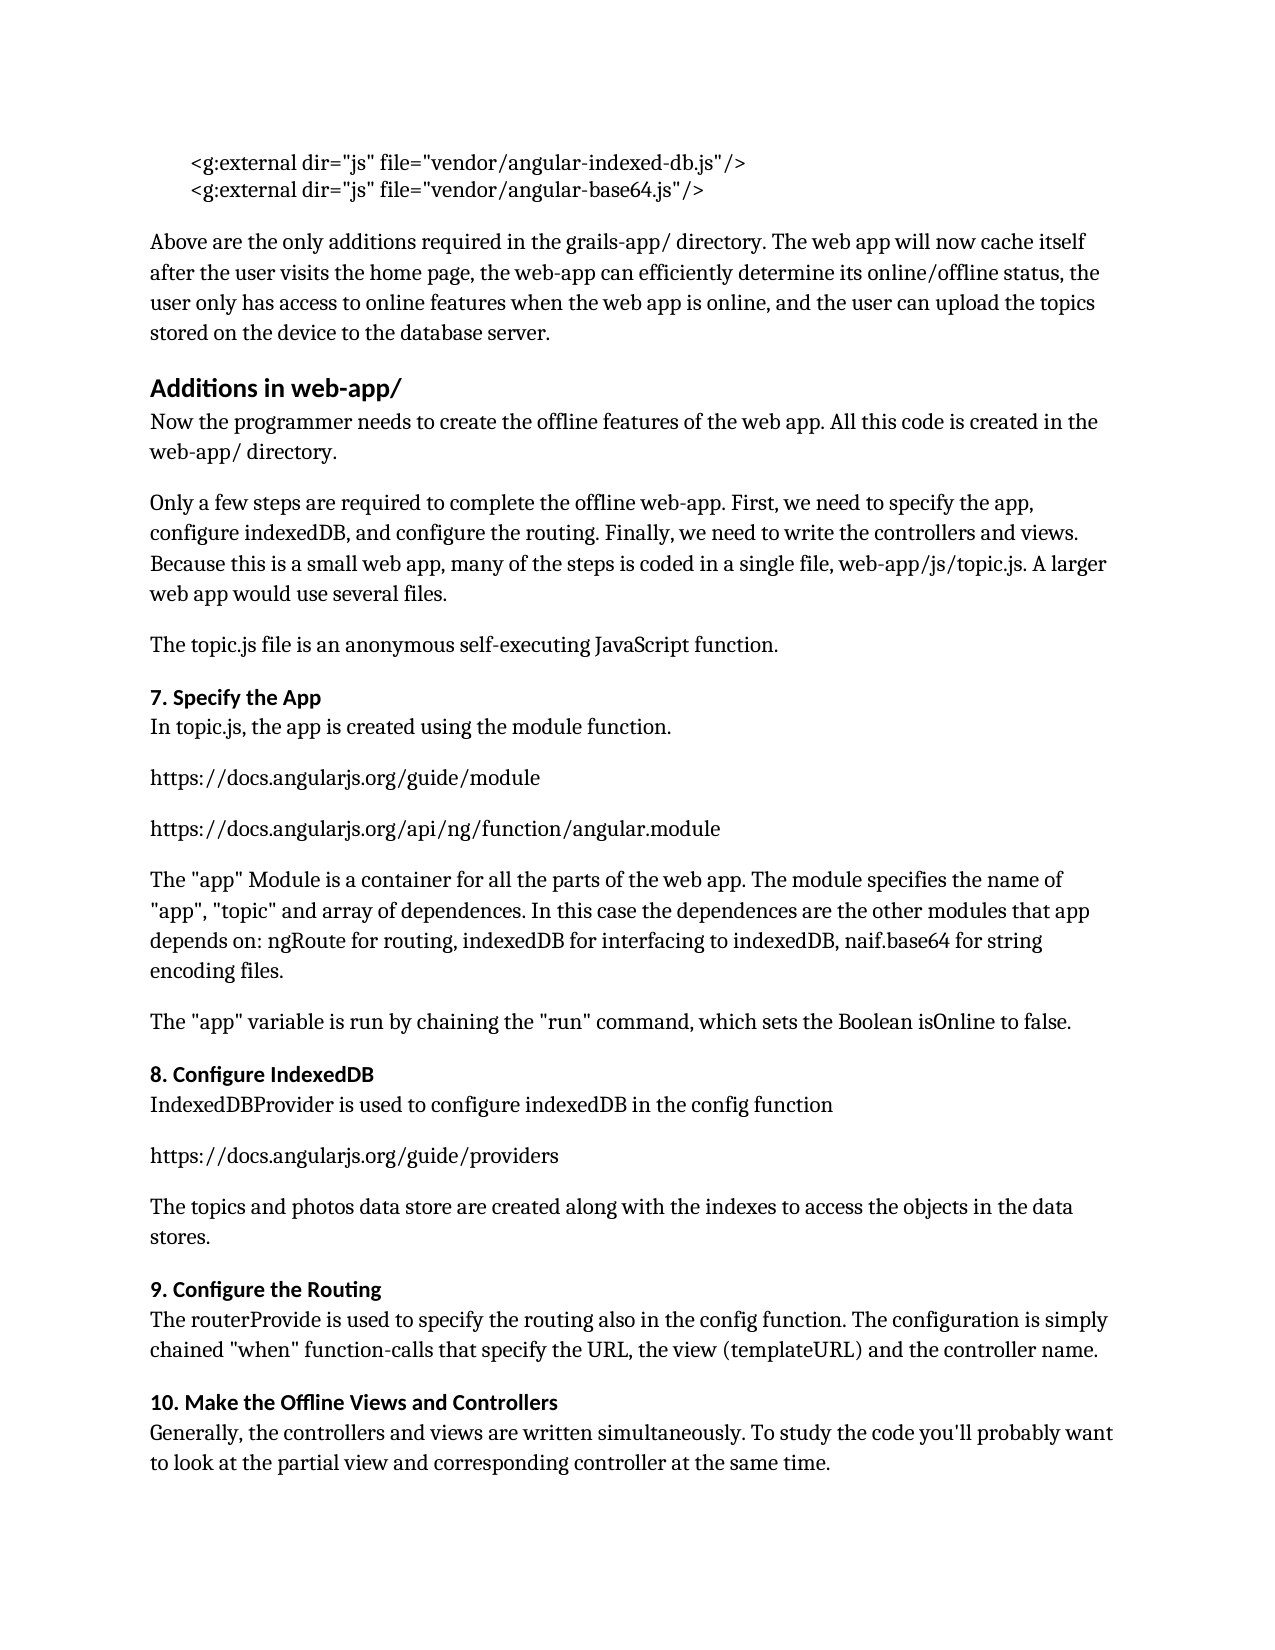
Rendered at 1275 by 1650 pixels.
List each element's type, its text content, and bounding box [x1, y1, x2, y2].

text Generally, the controllers and views are written simultaneously. To study the code you'll probably want to look at the partial view and corresponding controller at the same time. [150, 1419, 1125, 1476]
text The "app" Module is a container for all the parts of the web app. The module specifies the name of "app", "topic" and array of dependences. In this case the dependences are the other modules that app depends on: ngRoute for routing, indexedDB for interfacing to indexedDB, naif.base64 for string encoding files. [150, 867, 1125, 984]
text https://docs.angularjs.org/api/ng/function/angular.module [150, 816, 1125, 843]
subtitle 10. Make the Offline Views and Controllers [150, 1388, 1125, 1416]
text <g:external dir="js" file="vendor/angular-base64.js"/> [150, 176, 1125, 203]
subtitle 9. Configure the Routing [150, 1275, 1125, 1303]
text Only a few steps are required to complete the offline web-app. First, we need to specify the app, configure indexedDB, and configure the routing. Finally, we need to write the controllers and views. Because this is a small web app, many of the steps is coded in a single file, web-app/js/topic.js. A larger web app would use several files. [150, 490, 1125, 607]
text In topic.js, the app is created using the module function. [150, 714, 1125, 741]
subtitle 8. Configure IndexedDB [150, 1060, 1125, 1088]
text Above are the only additions required in the grails-app/ directory. The web app will now cache itself after the user visits the home page, the web-app can efficiently determine its online/offline status, the user only has access to online features when the web app is online, and the user can upload the topics stored on the device to the database server. [150, 229, 1125, 346]
text https://docs.angularjs.org/guide/module [150, 765, 1125, 792]
text IndexDBProvider is used to configure indexedDB in the config function [150, 1092, 1125, 1118]
subtitle Additions in web-app/ [150, 371, 1125, 404]
subtitle 7. Specify the App [150, 683, 1125, 711]
text <g:external dir="js" file="vendor/angular-indexed-db.js"/> [150, 150, 1125, 176]
text The routerProvide is used to specify the routing also in the config function. The configuration is simply chained "when" function-calls that specify the URL, the view (templateURL) and the controller name. [150, 1306, 1125, 1363]
text The topic.js file is an self-executing JavaScript function. [150, 632, 1125, 658]
text The "app" variable is run by chaining the "run" command, which sets the Boolean isOnline to false. [150, 1009, 1125, 1035]
text The topics and photos data store are created along with the indexes to access the objects in the data stores. [150, 1194, 1125, 1250]
text https://docs.angularjs.org/guide/providers [150, 1143, 1125, 1169]
text Now the programmer needs to create the offline features of the web app. All this code is created in the web-app/ directory. [150, 409, 1125, 465]
